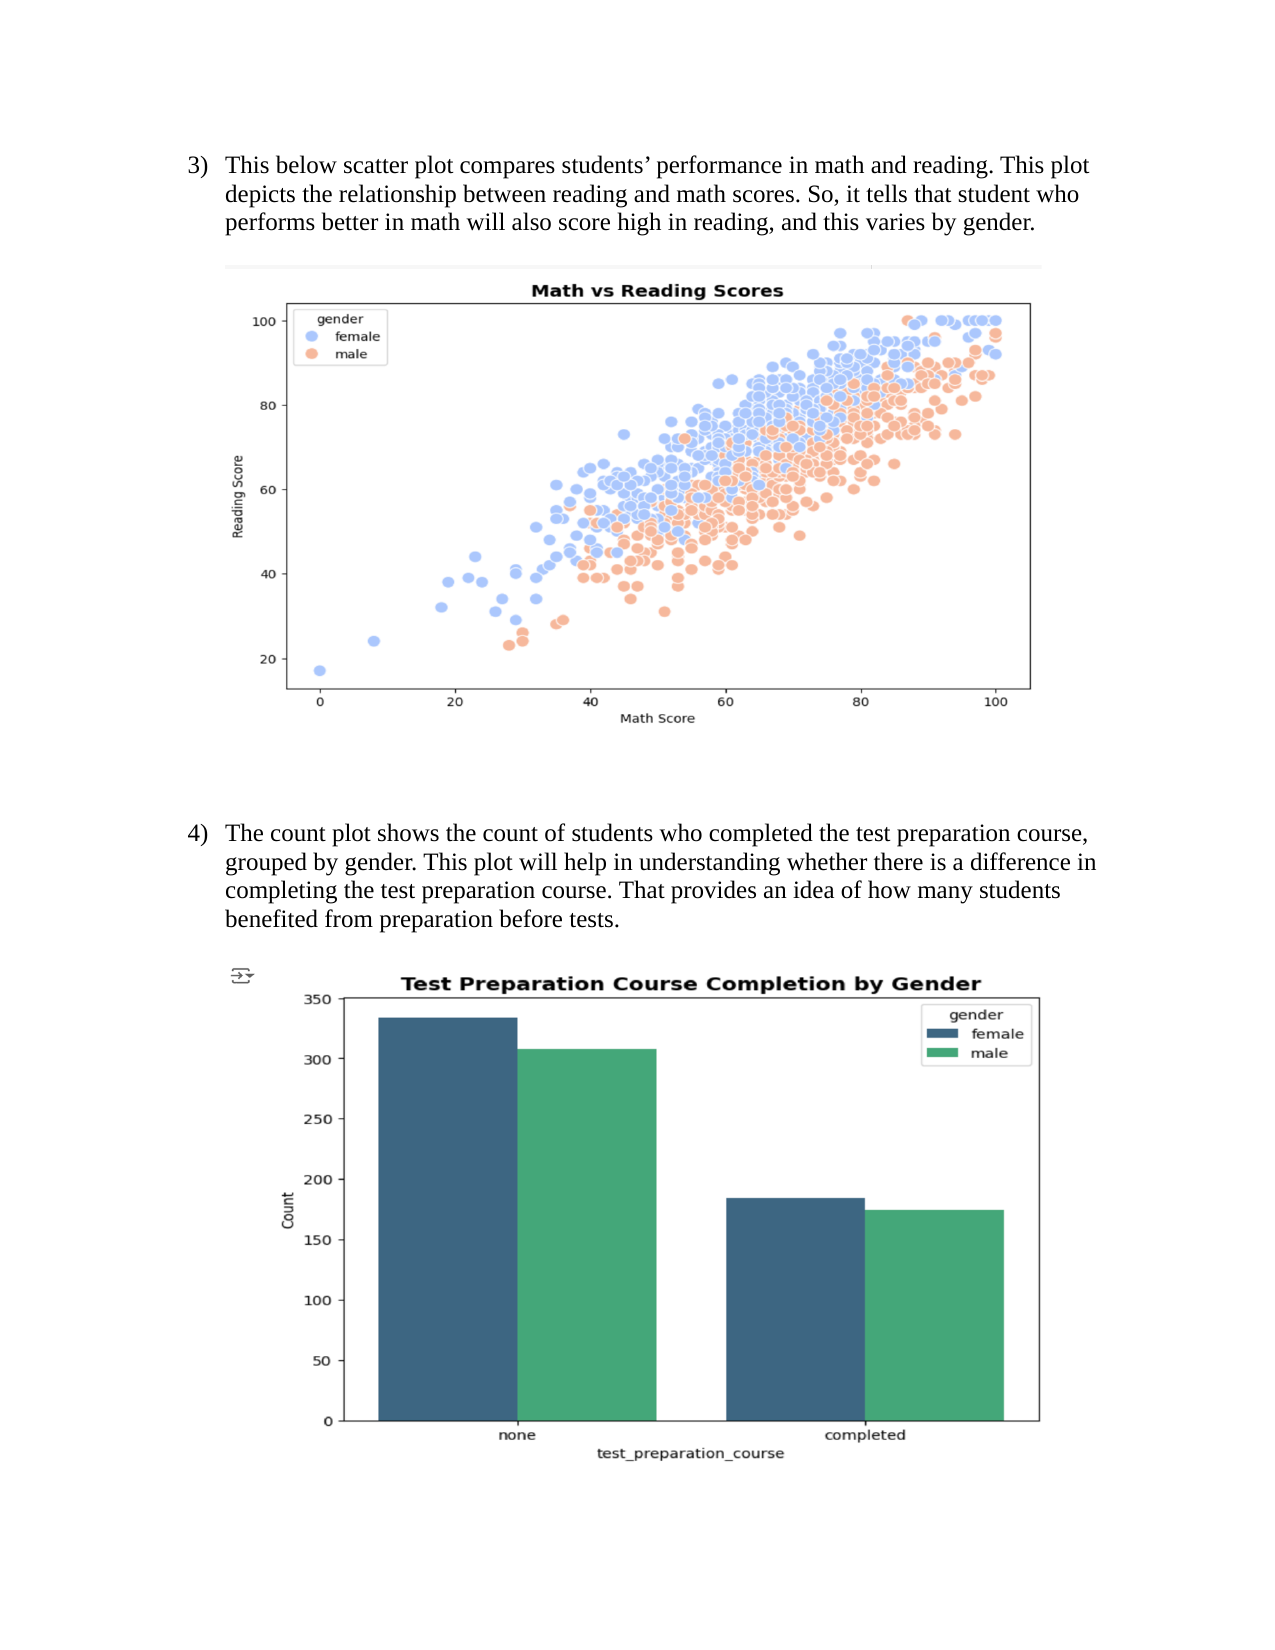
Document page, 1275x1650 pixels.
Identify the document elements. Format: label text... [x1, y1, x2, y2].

list This below scatter plot compares students’ performance in math and reading. This plot depicts the relationship between reading and math scores. So, it tells that student who performs better in math will also score high in reading, and this varies by gender. [187, 150, 1125, 236]
list The count plot shows the count of students who completed the test preparation course, grouped by gender. This plot will help in understanding whether there is a difference in completing the test preparation course. That provides an idea of how many students benefited from preparation before tests. [187, 818, 1125, 933]
picture [225, 265, 1042, 732]
picture [225, 961, 1065, 1477]
